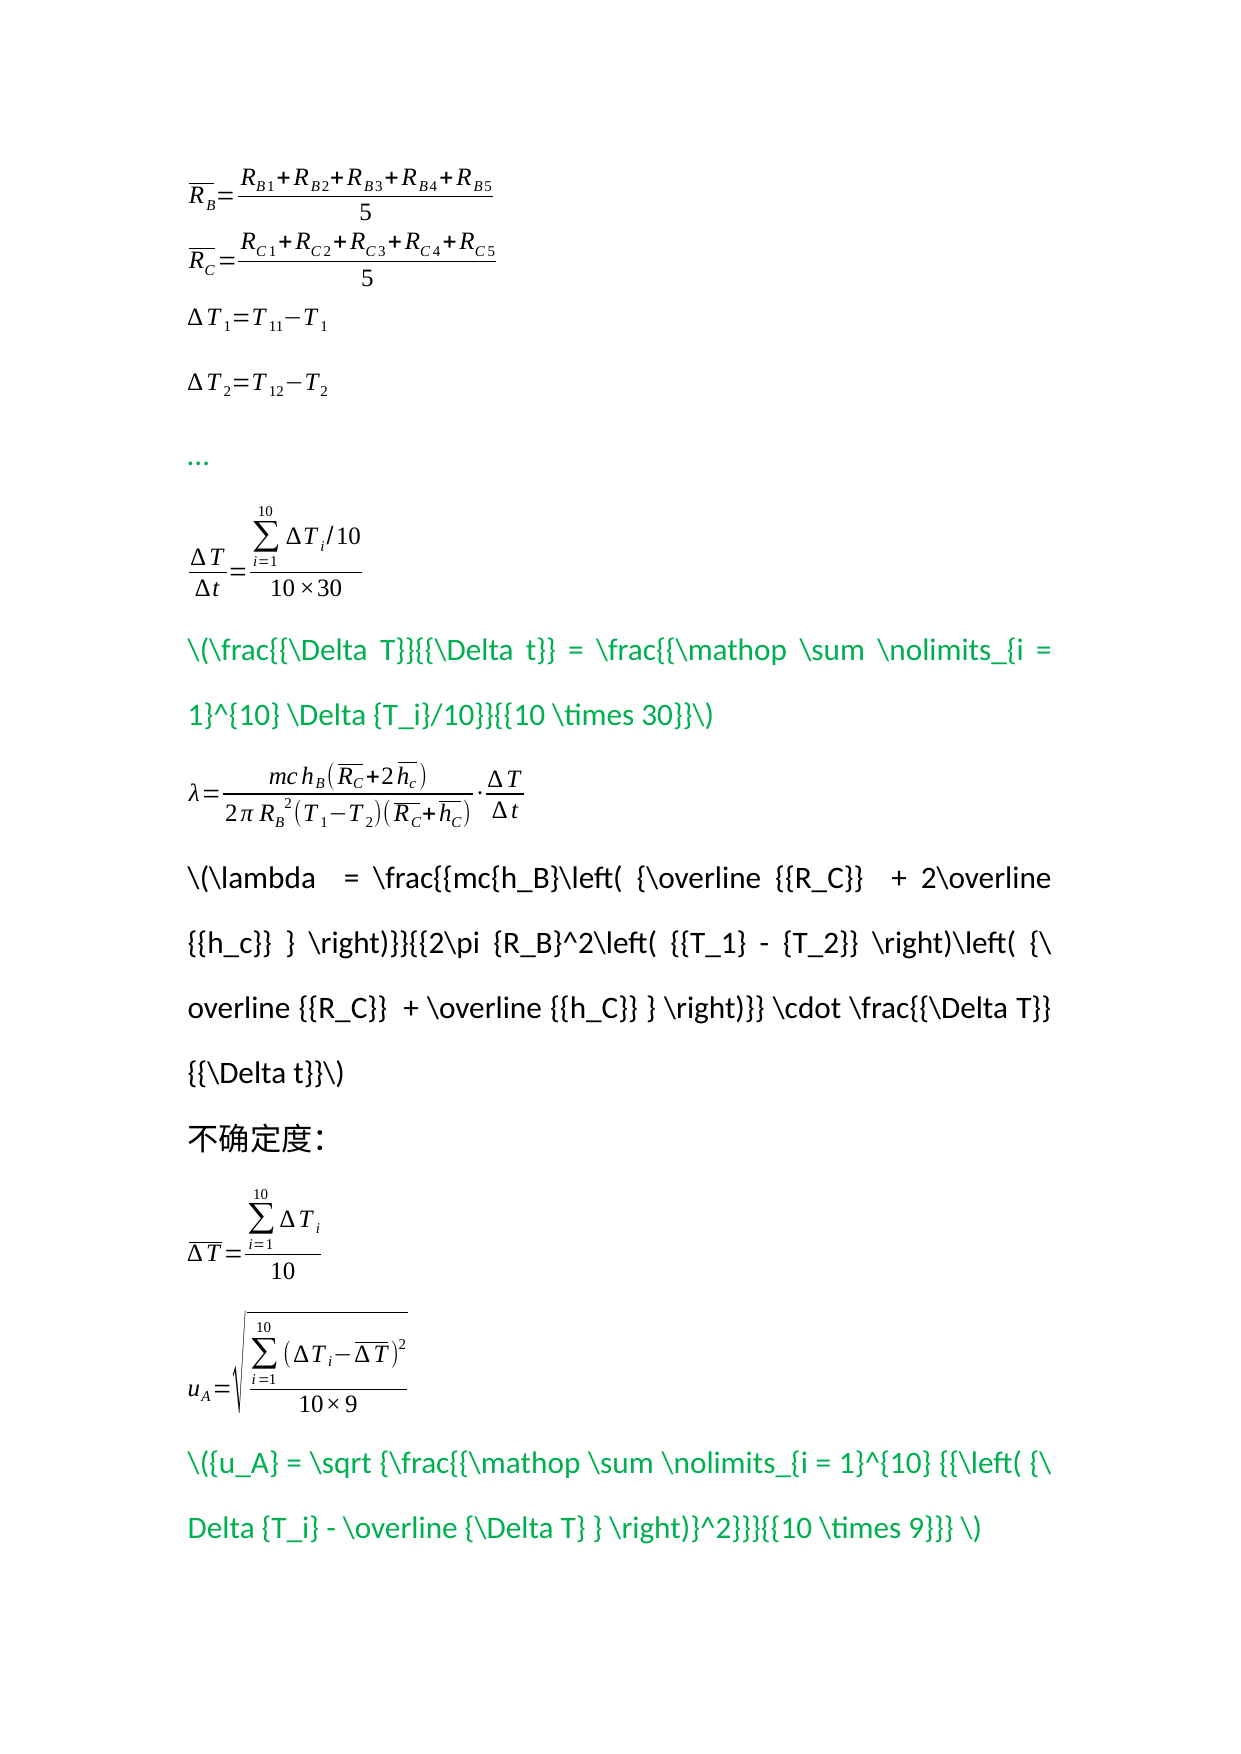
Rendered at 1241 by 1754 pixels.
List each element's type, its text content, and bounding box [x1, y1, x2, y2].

text \(\frac{{\Delta T}}{{\Delta t}} = \frac{{\mathop \sum \nolimits_{i = 1}^{10} \Delta {T_i}/10}}{{10 \times 30}}\) [187, 617, 1053, 747]
text \(\lambda = \frac{{mc{h_B}\left( {\overline {{R_C}} + 2\overline {{h_c}} } \right)}}{{2\pi {R_B}^2\left( {{T_1} - {T_2}} \right)\left( {\overline {{R_C}} + \overline {{h_C}} } \right)}} \cdot \frac{{\Delta T}}{{\Delta t}}\) [187, 844, 1053, 1104]
text … [187, 422, 1053, 487]
text \({u_A} = \sqrt {\frac{{\mathop \sum \nolimits_{i = 1}^{10} {{\left( {\Delta {T_i} - \overline {\Delta T} } \right)}^2}}}{{10 \times 9}}} \) [187, 1429, 1053, 1559]
text 不确定度： [187, 1104, 1053, 1169]
